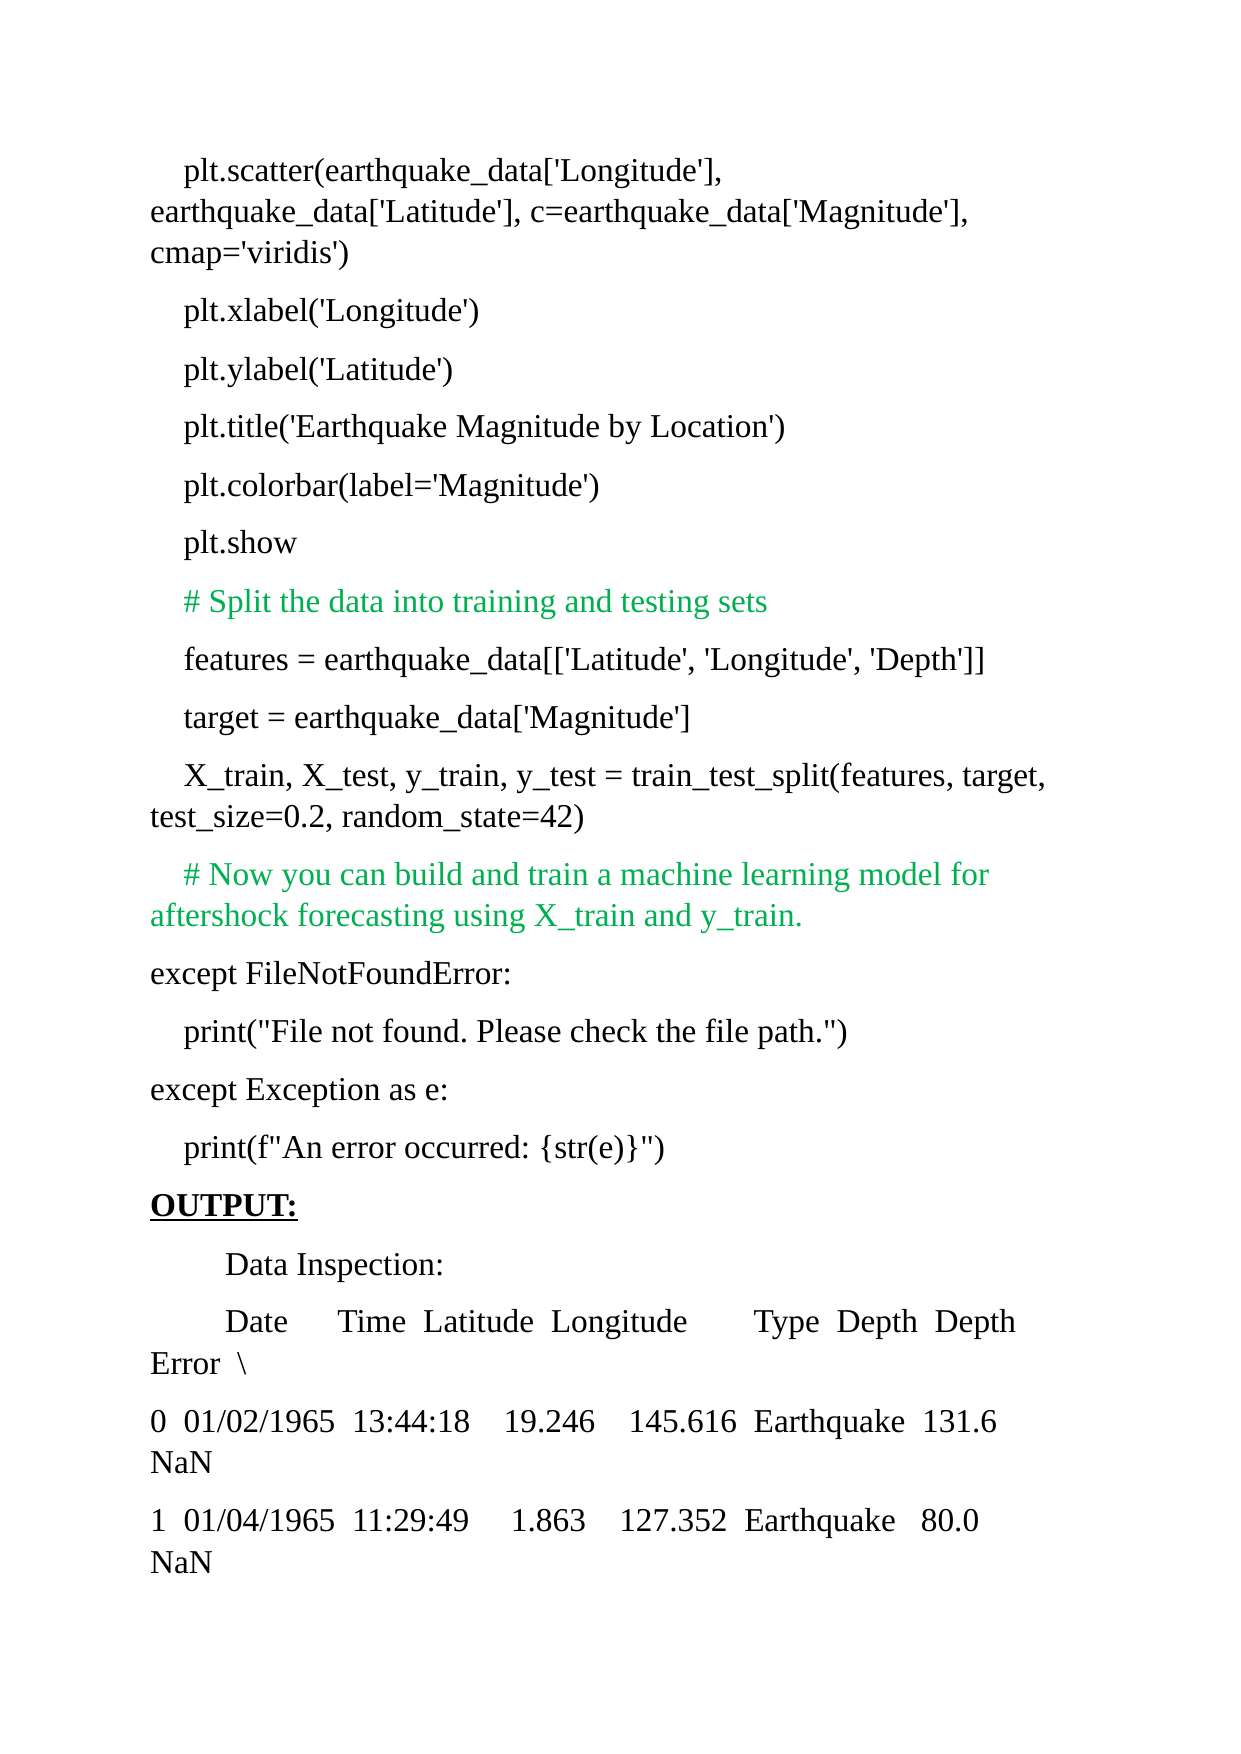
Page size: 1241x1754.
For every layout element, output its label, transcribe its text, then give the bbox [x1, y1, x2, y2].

text # Split the data into training and testing sets [150, 581, 1090, 619]
text except Exception as e: [150, 1070, 1090, 1108]
text X_train, X_test, y_train, y_test = train_test_split(features, target, test_size=0.2, random_state=42) [150, 755, 1090, 834]
text plt.show [150, 523, 1090, 561]
text plt.colorbar(label='Magnitude') [150, 465, 1090, 503]
text plt.title('Earthquake Magnitude by Location') [150, 407, 1090, 445]
text features = earthquake_data[['Latitude', 'Longitude', 'Depth']] [150, 639, 1090, 677]
text Date Time Latitude Longitude Type Depth Depth Error \ [150, 1302, 1090, 1381]
text 1 01/04/1965 11:29:49 1.863 127.352 Earthquake 80.0 NaN [150, 1501, 1090, 1580]
text # Now you can build and train a machine learning model for aftershock forecasting using X_train and y_train. [150, 854, 1090, 934]
text 0 01/02/1965 13:44:18 19.246 145.616 Earthquake 131.6 NaN [150, 1401, 1090, 1481]
text except FileNotFoundError: [150, 954, 1090, 992]
text target = earthquake_data['Magnitude'] [150, 697, 1090, 735]
text print("File not found. Please check the file path.") [150, 1012, 1090, 1050]
text OUTPUT: [150, 1186, 1090, 1224]
text print(f"An error occurred: {str(e)}") [150, 1128, 1090, 1166]
text plt.xlabel('Longitude') [150, 291, 1090, 329]
text plt.ylabel('Latitude') [150, 349, 1090, 387]
text Data Inspection: [150, 1244, 1090, 1282]
text plt.scatter(earthquake_data['Longitude'], earthquake_data['Latitude'], c=earthquake_data['Magnitude'], cmap='viridis') [150, 150, 1090, 271]
